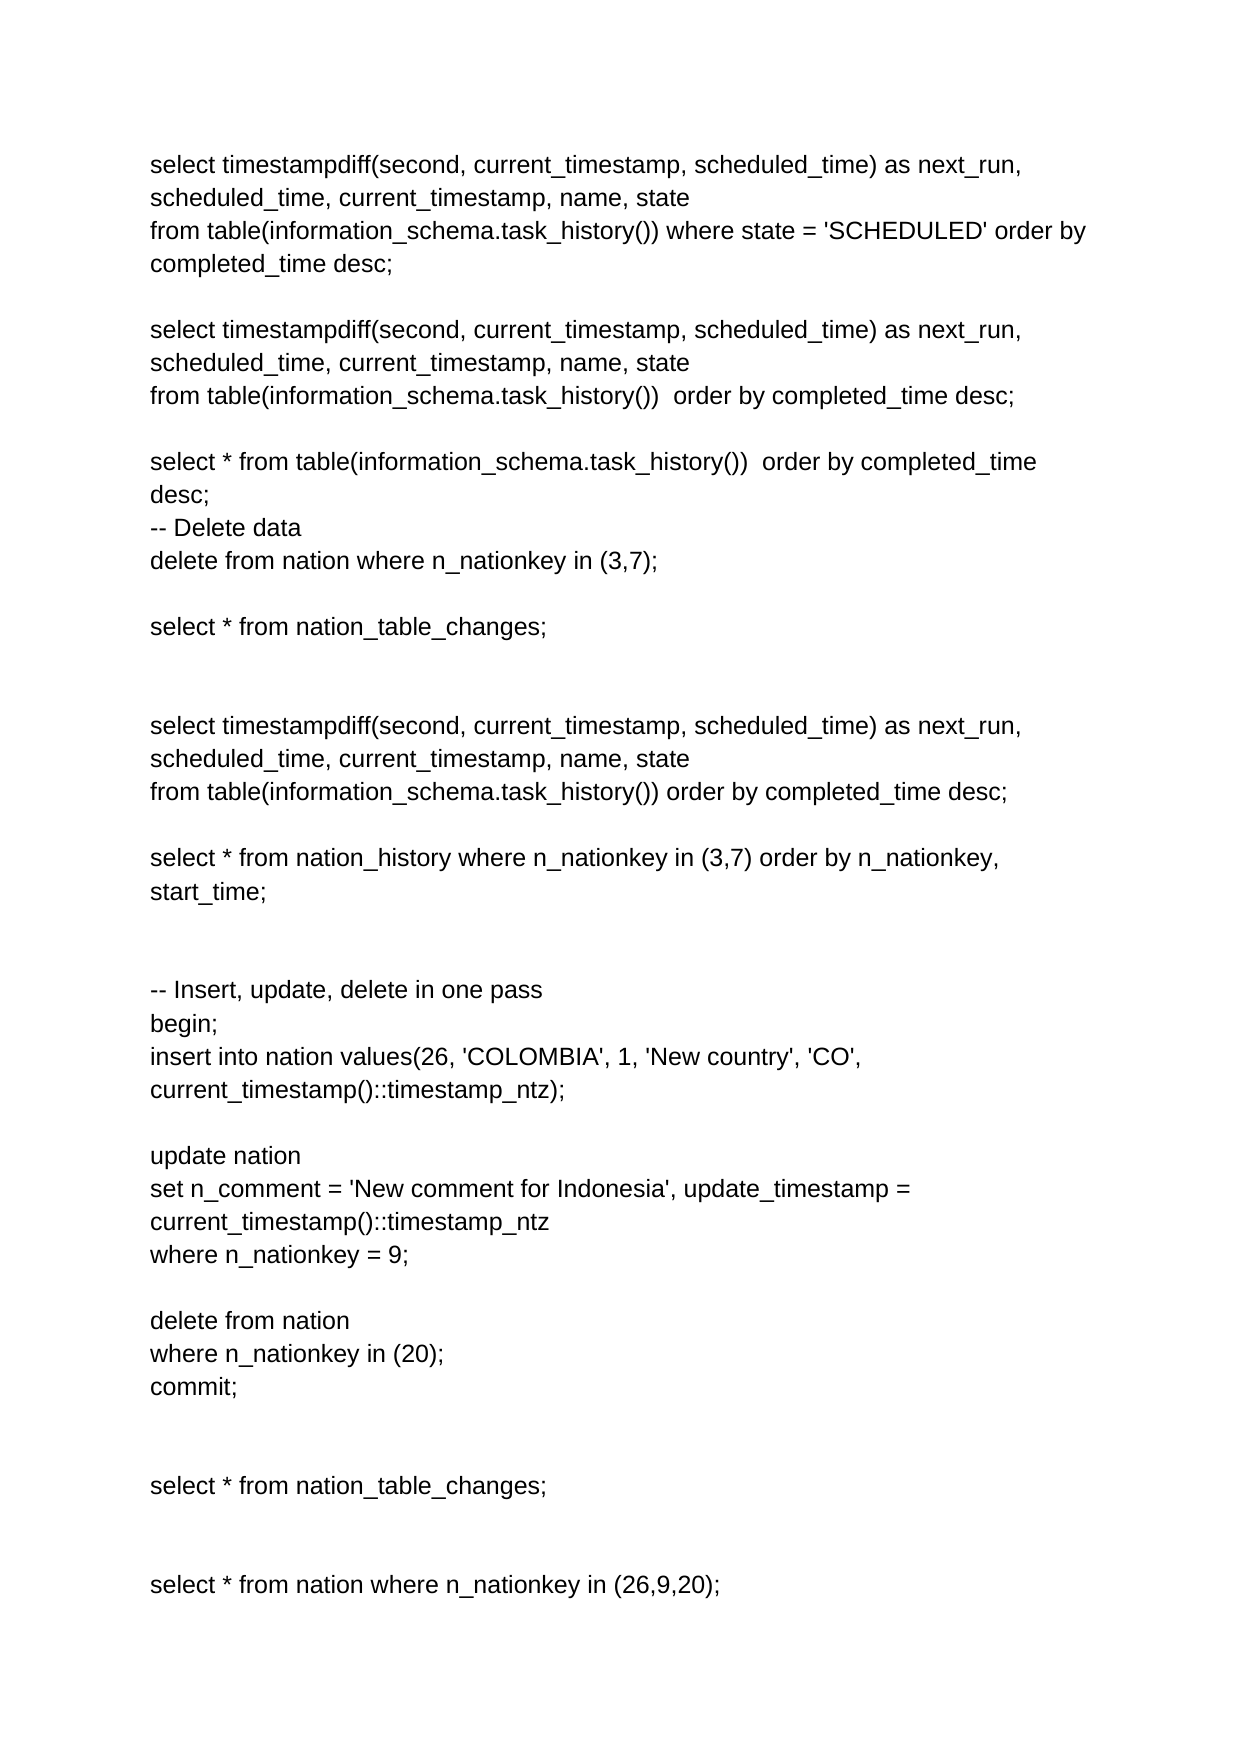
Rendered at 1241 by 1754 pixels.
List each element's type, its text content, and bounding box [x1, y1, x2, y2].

text set n_comment = 'New comment for Indonesia', update_timestamp = [150, 1174, 1090, 1202]
text begin; [150, 1008, 1090, 1037]
text select * from nation_table_changes; [150, 612, 1090, 641]
text delete from nation [150, 1306, 1090, 1334]
text from table(information_schema.task_history()) order by completed_time desc; [150, 381, 1090, 410]
text where n_nationkey in (20); [150, 1339, 1090, 1367]
text from table(information_schema.task_history()) where state = 'SCHEDULED' order by completed_time desc; [150, 216, 1090, 278]
text select * from nation where n_nationkey in (26,9,20); [150, 1570, 1090, 1599]
text select * from table(information_schema.task_history()) order by completed_time desc; [150, 447, 1090, 509]
text select timestampdiff(second, current_timestamp, scheduled_time) as next_run, scheduled_time, current_timestamp, name, state [150, 315, 1090, 377]
text select timestampdiff(second, current_timestamp, scheduled_time) as next_run, scheduled_time, current_timestamp, name, state [150, 711, 1090, 773]
text delete from nation where n_nationkey in (3,7); [150, 546, 1090, 575]
text where n_nationkey = 9; [150, 1240, 1090, 1268]
text -- Insert, update, delete in one pass [150, 976, 1090, 1004]
text current_timestamp()::timestamp_ntz [150, 1207, 1090, 1235]
text insert into nation values(26, 'COLOMBIA', 1, 'New country', 'CO', current_timestamp()::timestamp_ntz); [150, 1042, 1090, 1103]
text commit; [150, 1372, 1090, 1401]
text update nation [150, 1141, 1090, 1169]
text select timestampdiff(second, current_timestamp, scheduled_time) as next_run, scheduled_time, current_timestamp, name, state [150, 150, 1090, 212]
text from table(information_schema.task_history()) order by completed_time desc; [150, 777, 1090, 806]
text select * from nation_table_changes; [150, 1471, 1090, 1499]
text select * from nation_history where n_nationkey in (3,7) order by n_nationkey, start_time; [150, 843, 1090, 905]
text -- Delete data [150, 513, 1090, 542]
